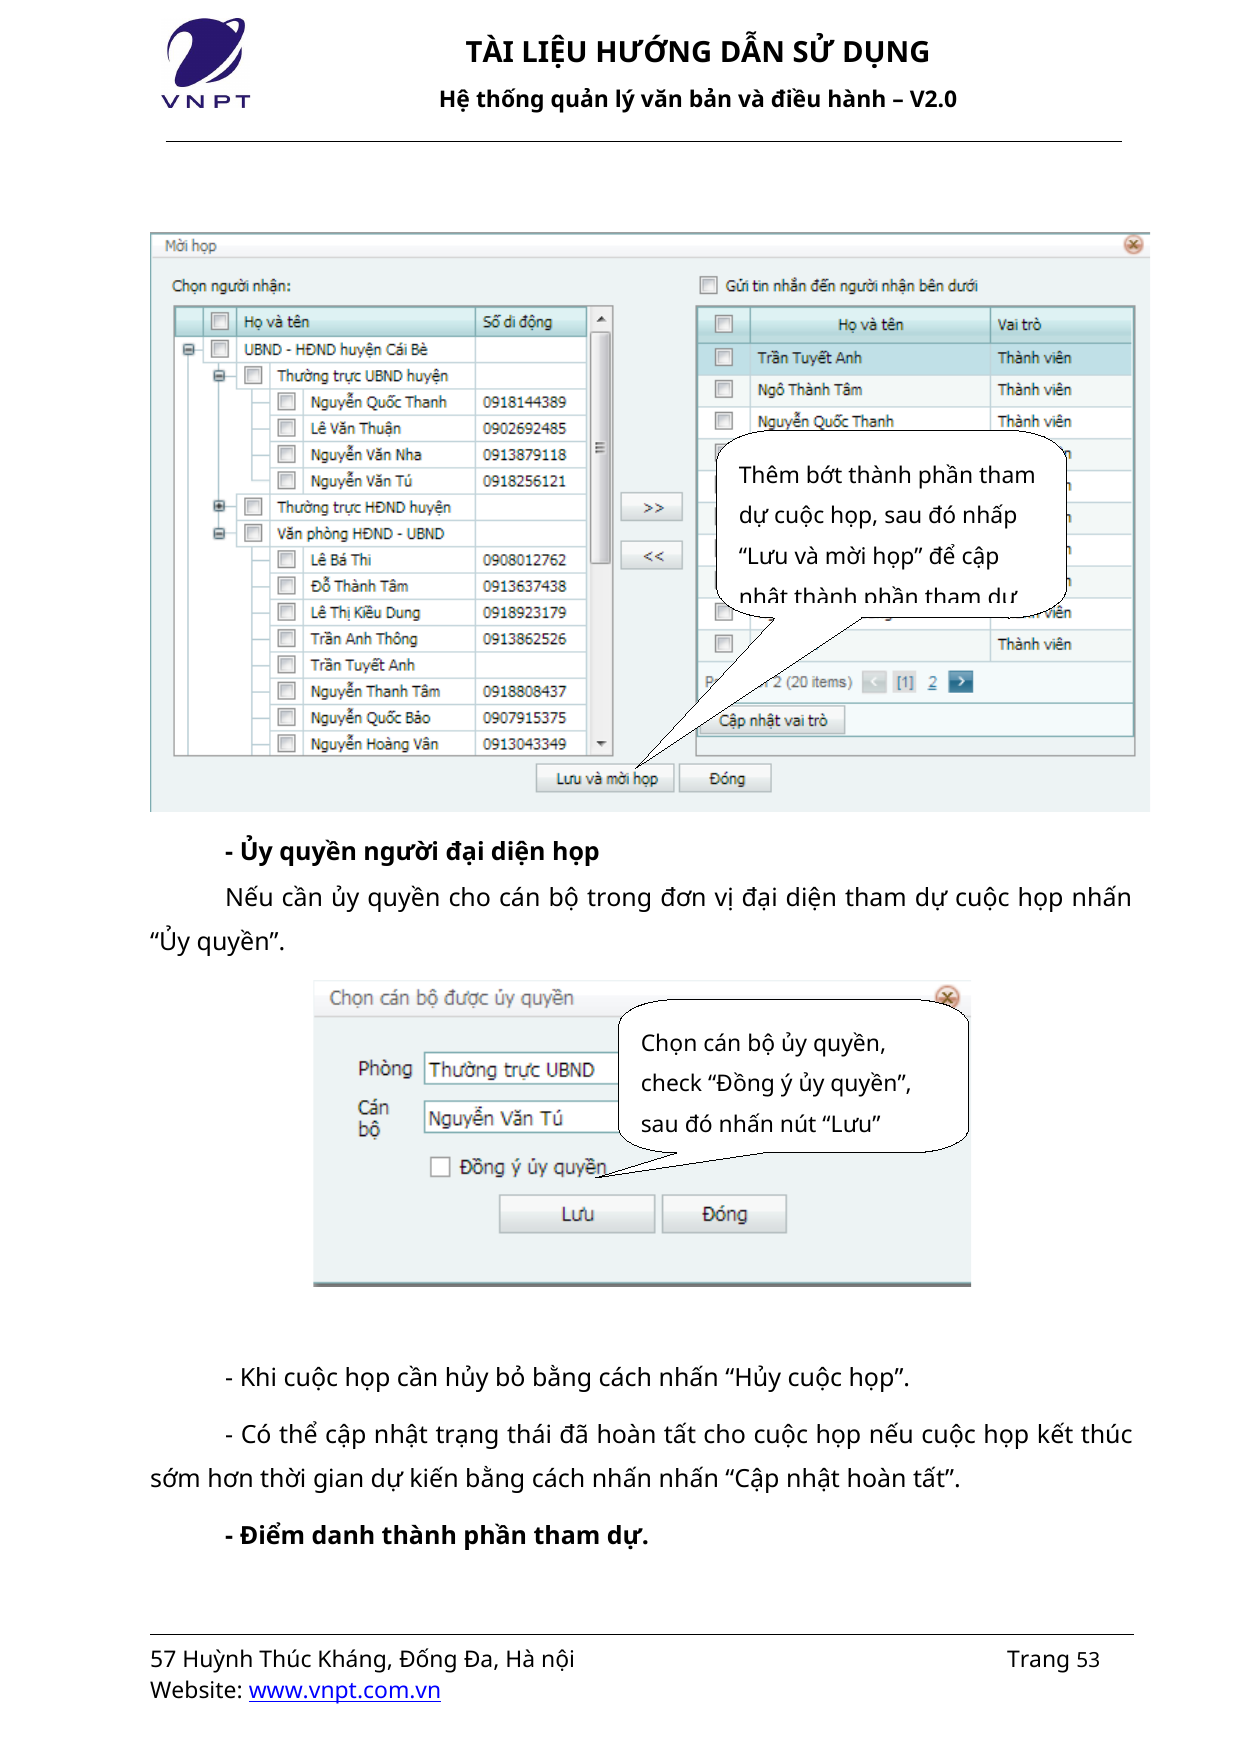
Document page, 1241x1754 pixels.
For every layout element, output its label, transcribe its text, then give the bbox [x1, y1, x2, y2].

text Nếu cần ủy quyền cho cán bộ trong đơn vị đại diện tham dự cuộc họp nhấn “Ủy quyền”. [150, 880, 1134, 958]
text - Ủy quyền người đại diện họp [150, 833, 1134, 867]
text - Có thể cập nhật trạng thái đã hoàn tất cho cuộc họp nếu cuộc họp kết thúc sớm hơn thời gian dự kiến bằng cách nhấn nhấn “Cập nhật hoàn tất”. [150, 1416, 1134, 1494]
picture [150, 232, 1150, 812]
text - Điểm danh thành phần tham dự. [150, 1517, 1134, 1551]
picture [161, 18, 251, 108]
picture [313, 980, 972, 1287]
text - Khi cuộc họp cần hủy bỏ bằng cách nhấn “Hủy cuộc họp”. [150, 1359, 1134, 1393]
